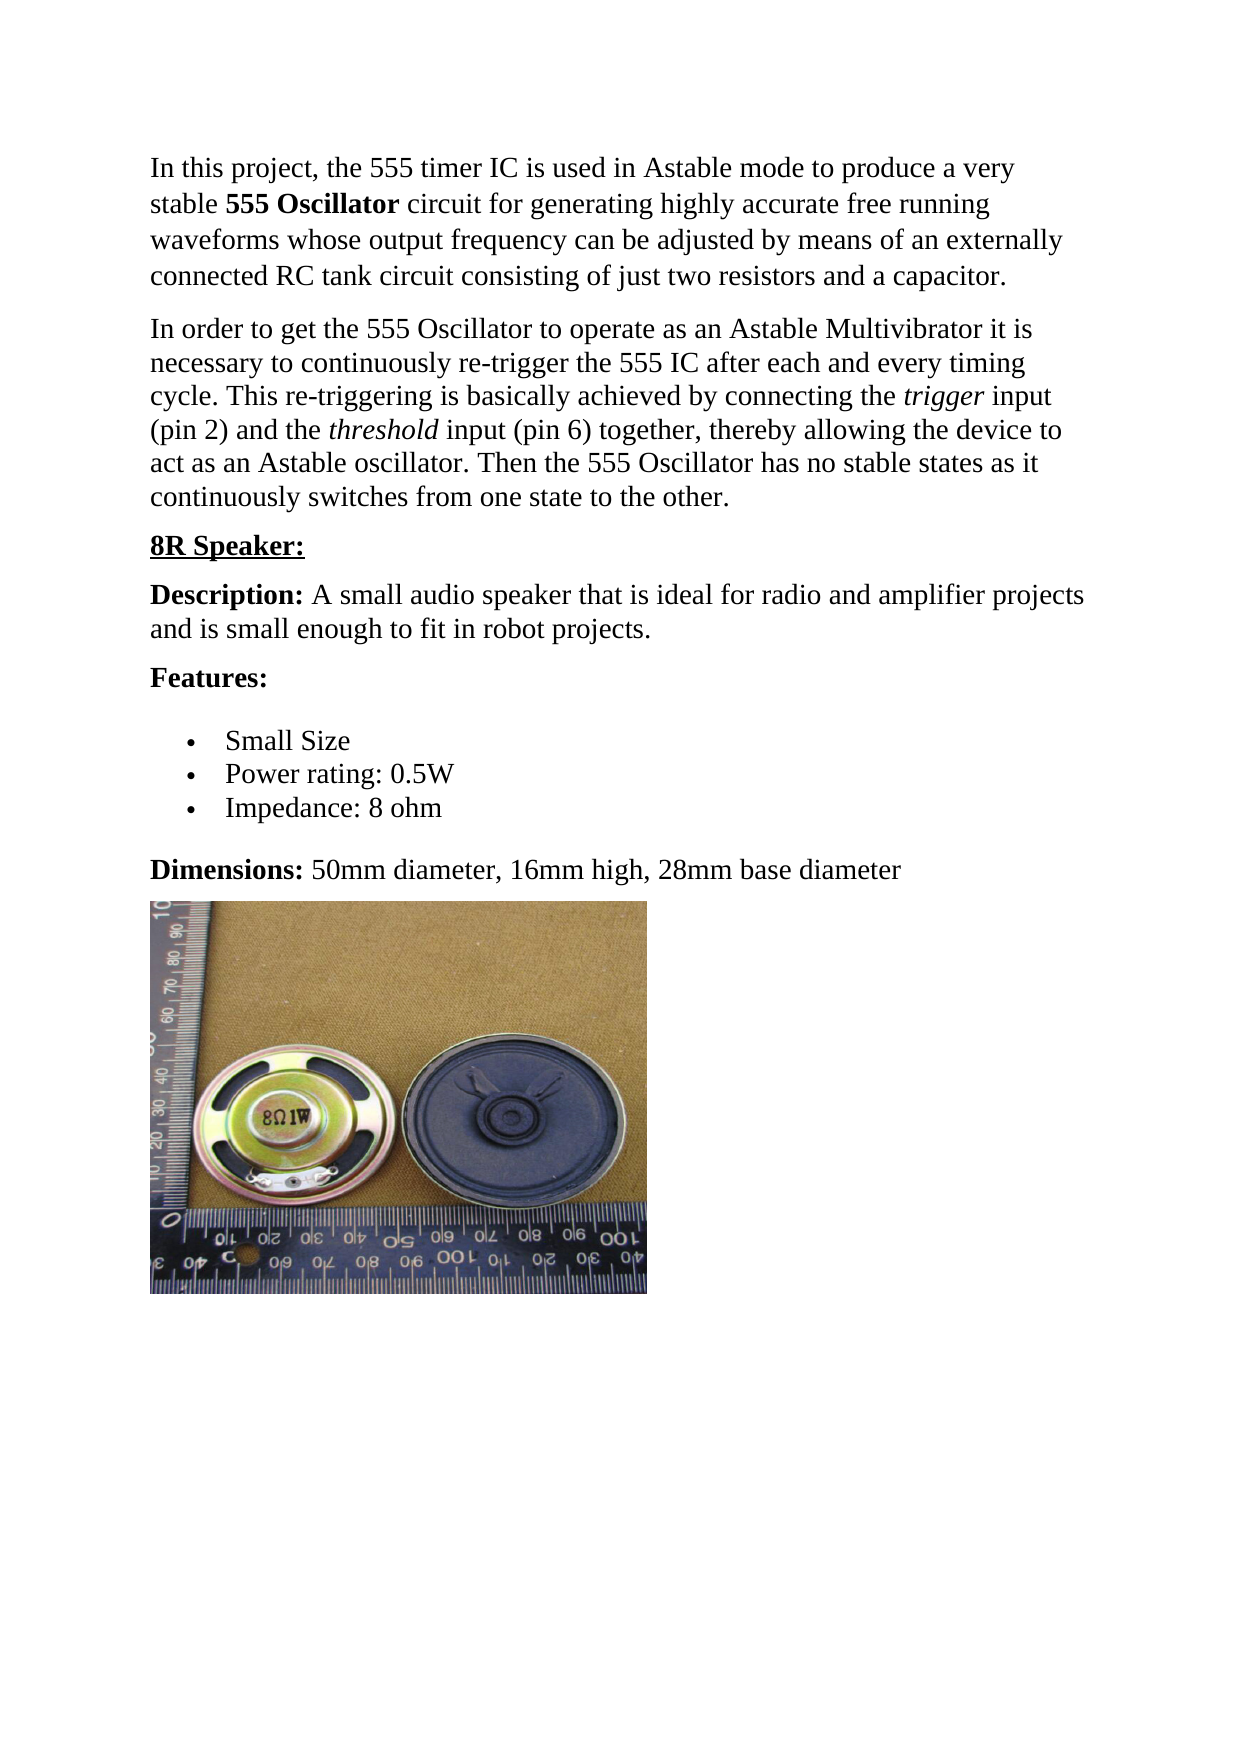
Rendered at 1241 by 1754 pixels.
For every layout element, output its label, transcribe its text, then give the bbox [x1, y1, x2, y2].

text In this project, the 555 timer IC is used in Astable mode to produce a very stable 555 Oscillator circuit for generating highly accurate free running waveforms whose output frequency can be adjusted by means of an externally connected RC tank circuit consisting of just two resistors and a capacitor. [150, 150, 1090, 292]
text In order to get the 555 Oscillator to operate as an Astable Multivibrator it is necessary to continuously re-trigger the 555 IC after each and every timing cycle. This re-triggering is basically achieved by connecting the trigger input (pin 2) and the threshold input (pin 6) together, thereby allowing the device to act as an Astable oscillator. Then the 555 Oscillator has no stable states as it continuously switches from one state to the other. [150, 311, 1090, 512]
text 8R Speaker: [150, 528, 1090, 562]
list Power rating: 0.5W [187, 756, 1090, 790]
text Description: A small audio speaker that is ideal for radio and amplifier projects and is small enough to fit in robot projects. [150, 577, 1090, 644]
text Dimensions: 50mm diameter, 16mm high, 28mm base diameter [150, 852, 1090, 886]
text Features: [150, 660, 1090, 693]
list Impedance: 8 ohm [187, 790, 1090, 823]
picture [150, 901, 647, 1294]
list Small Size [187, 723, 1090, 756]
